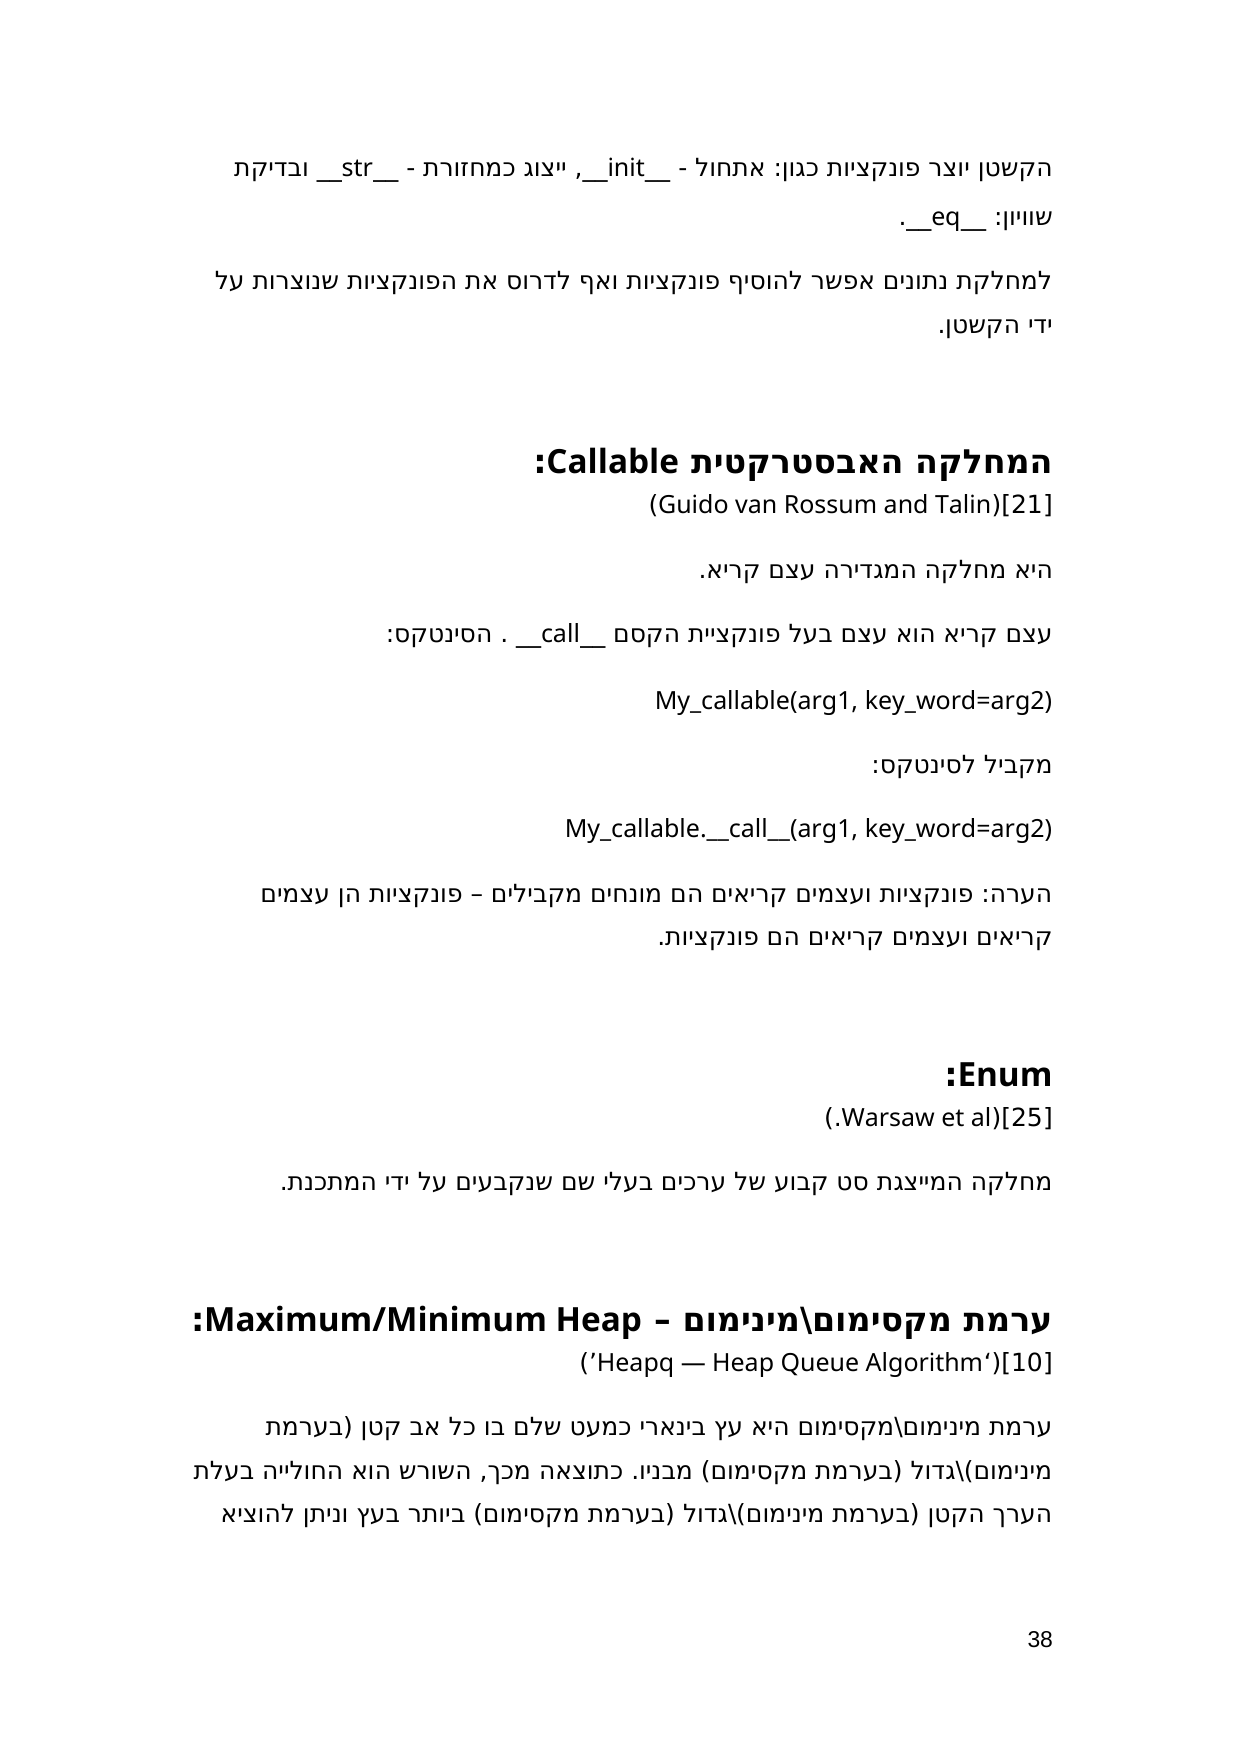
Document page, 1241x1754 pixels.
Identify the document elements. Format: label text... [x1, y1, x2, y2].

text My_callable.__call__(arg1, key_word=arg2) [187, 811, 1053, 845]
text Enum: [187, 1051, 1053, 1096]
text למחלקת נתונים אפשר להוסיף פונקציות ואף לדרוס את הפונקציות שנוצרות על ידי הקשטן. [187, 266, 1053, 339]
text עצם קריא הוא עצם בעל פונקציית הקסם __call__ . הסינטקס: [187, 615, 1053, 649]
text מקביל לסינטקס: [187, 751, 1053, 780]
text My_callable(arg1, key_word=arg2) [187, 683, 1053, 717]
text [10](‘Heapq — Heap Queue Algorithm’) [187, 1344, 1053, 1378]
text [25](Warsaw et al.) [187, 1100, 1053, 1134]
text המחלקה האבסטרקטית Callable: [187, 438, 1053, 484]
text [21](Guido van Rossum and Talin) [187, 487, 1053, 521]
text מחלקה המייצגת סט קבוע של ערכים בעלי שם שנקבעים על ידי המתכנת. [187, 1167, 1053, 1197]
text הקשטן יוצר פונקציות כגון: אתחול - __init__, ייצוג כמחזורת - __str__ ובדיקת שוויון: __eq__. [187, 150, 1053, 233]
text הערה: פונקציות ועצמים קריאים הם מונחים מקבילים – פונקציות הן עצמים קריאים ועצמים קריאים הם פונקציות. [187, 879, 1053, 952]
text היא מחלקה המגדירה עצם קריא. [187, 555, 1053, 584]
text ערמת מקסימום\מינימום – Maximum/Minimum Heap: [187, 1296, 1053, 1341]
